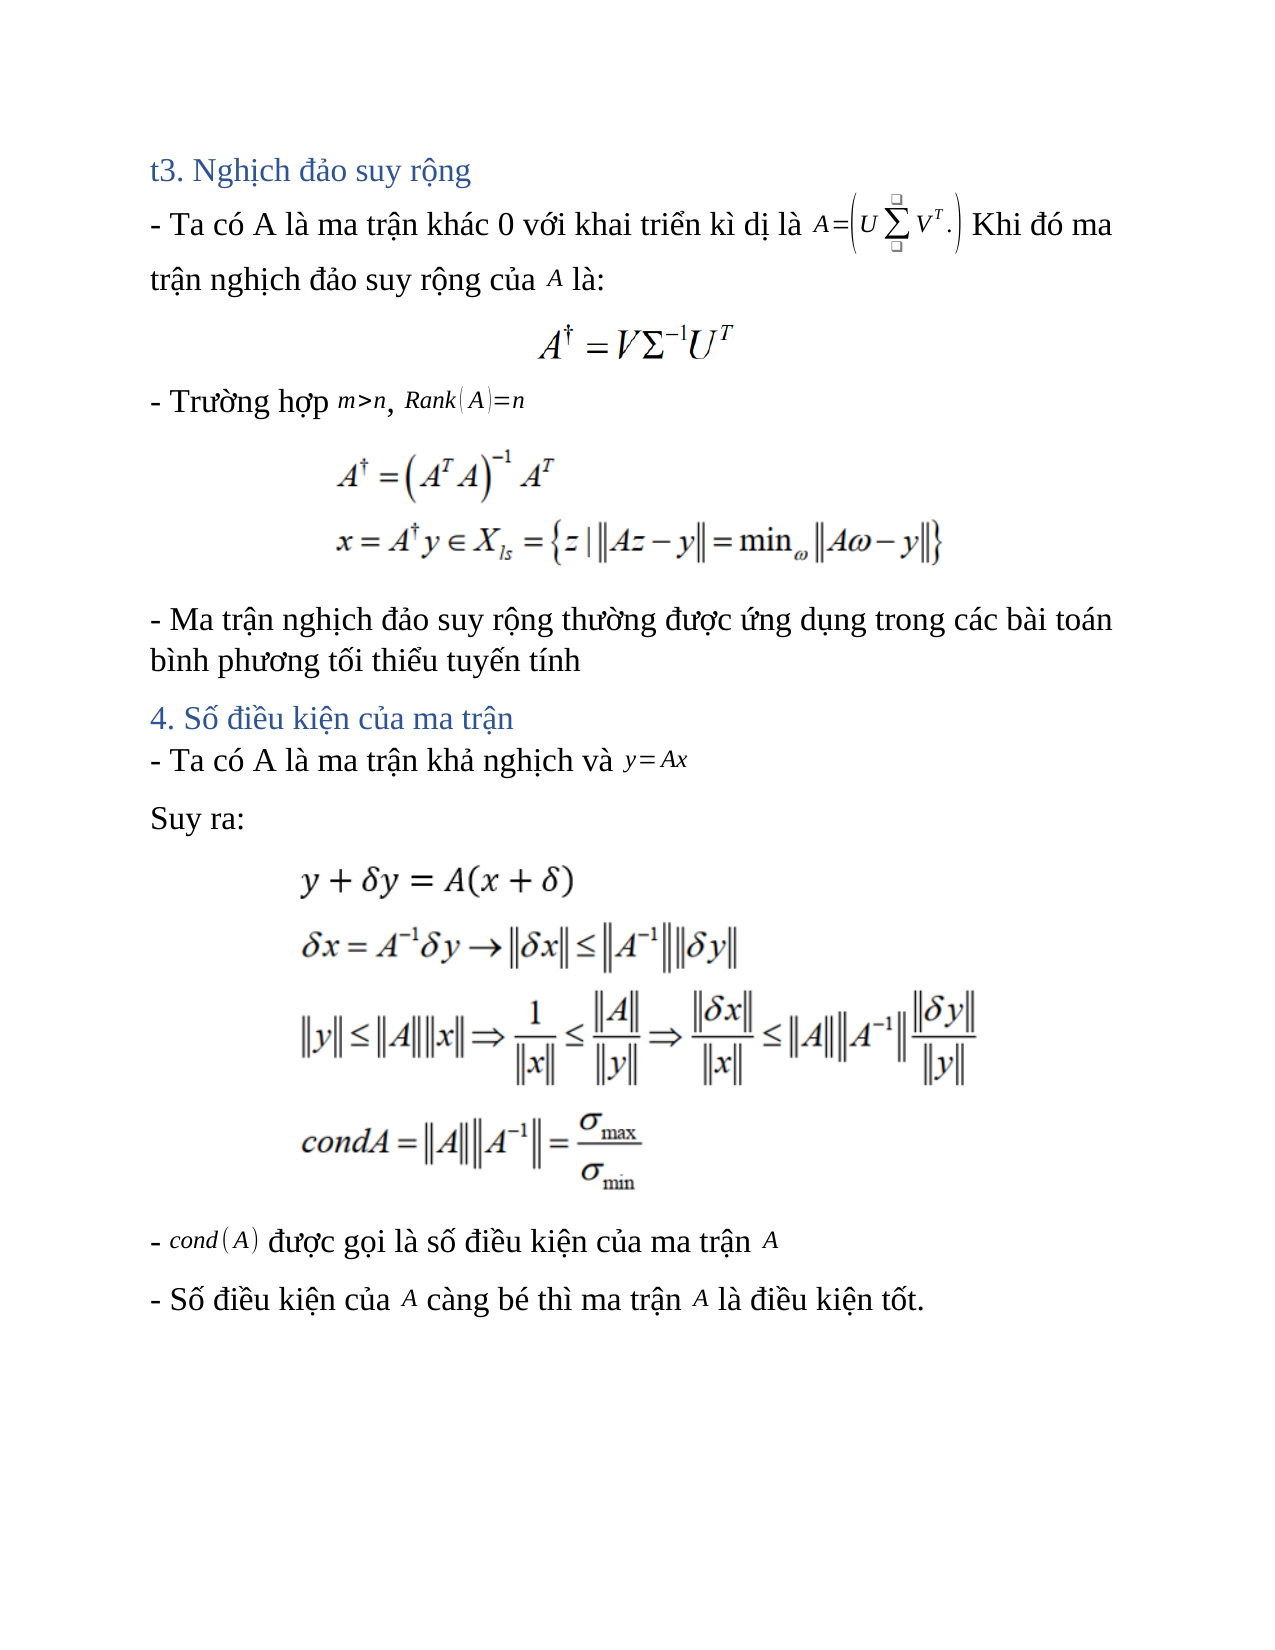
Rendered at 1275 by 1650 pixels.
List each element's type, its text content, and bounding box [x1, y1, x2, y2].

picture [531, 317, 744, 363]
text - Ma trận nghịch đảo suy rộng thường được ứng dụng trong các bài toán bình phương tối thiểu tuyến tính [150, 599, 1125, 679]
text - được gọi là số điều kiện của ma trận [150, 1221, 1125, 1259]
picture [293, 856, 982, 1203]
text Suy ra: [150, 798, 1125, 836]
text - Ta có A là ma trận khả nghịch và [150, 740, 1125, 778]
picture [321, 439, 954, 581]
text - Trường hợp , [150, 382, 1125, 420]
subtitle t3. Nghịch đảo suy rộng [150, 150, 1125, 188]
text - Số điều kiện của càng bé thì ma trận là điều kiện tốt. [150, 1279, 1125, 1317]
subtitle 4. Số điều kiện của ma trận [150, 699, 1125, 737]
text - Ta có A là ma trận khác 0 với khai triển kì dị là Khi đó ma trận nghịch đảo suy rộng của là: [150, 191, 1125, 298]
